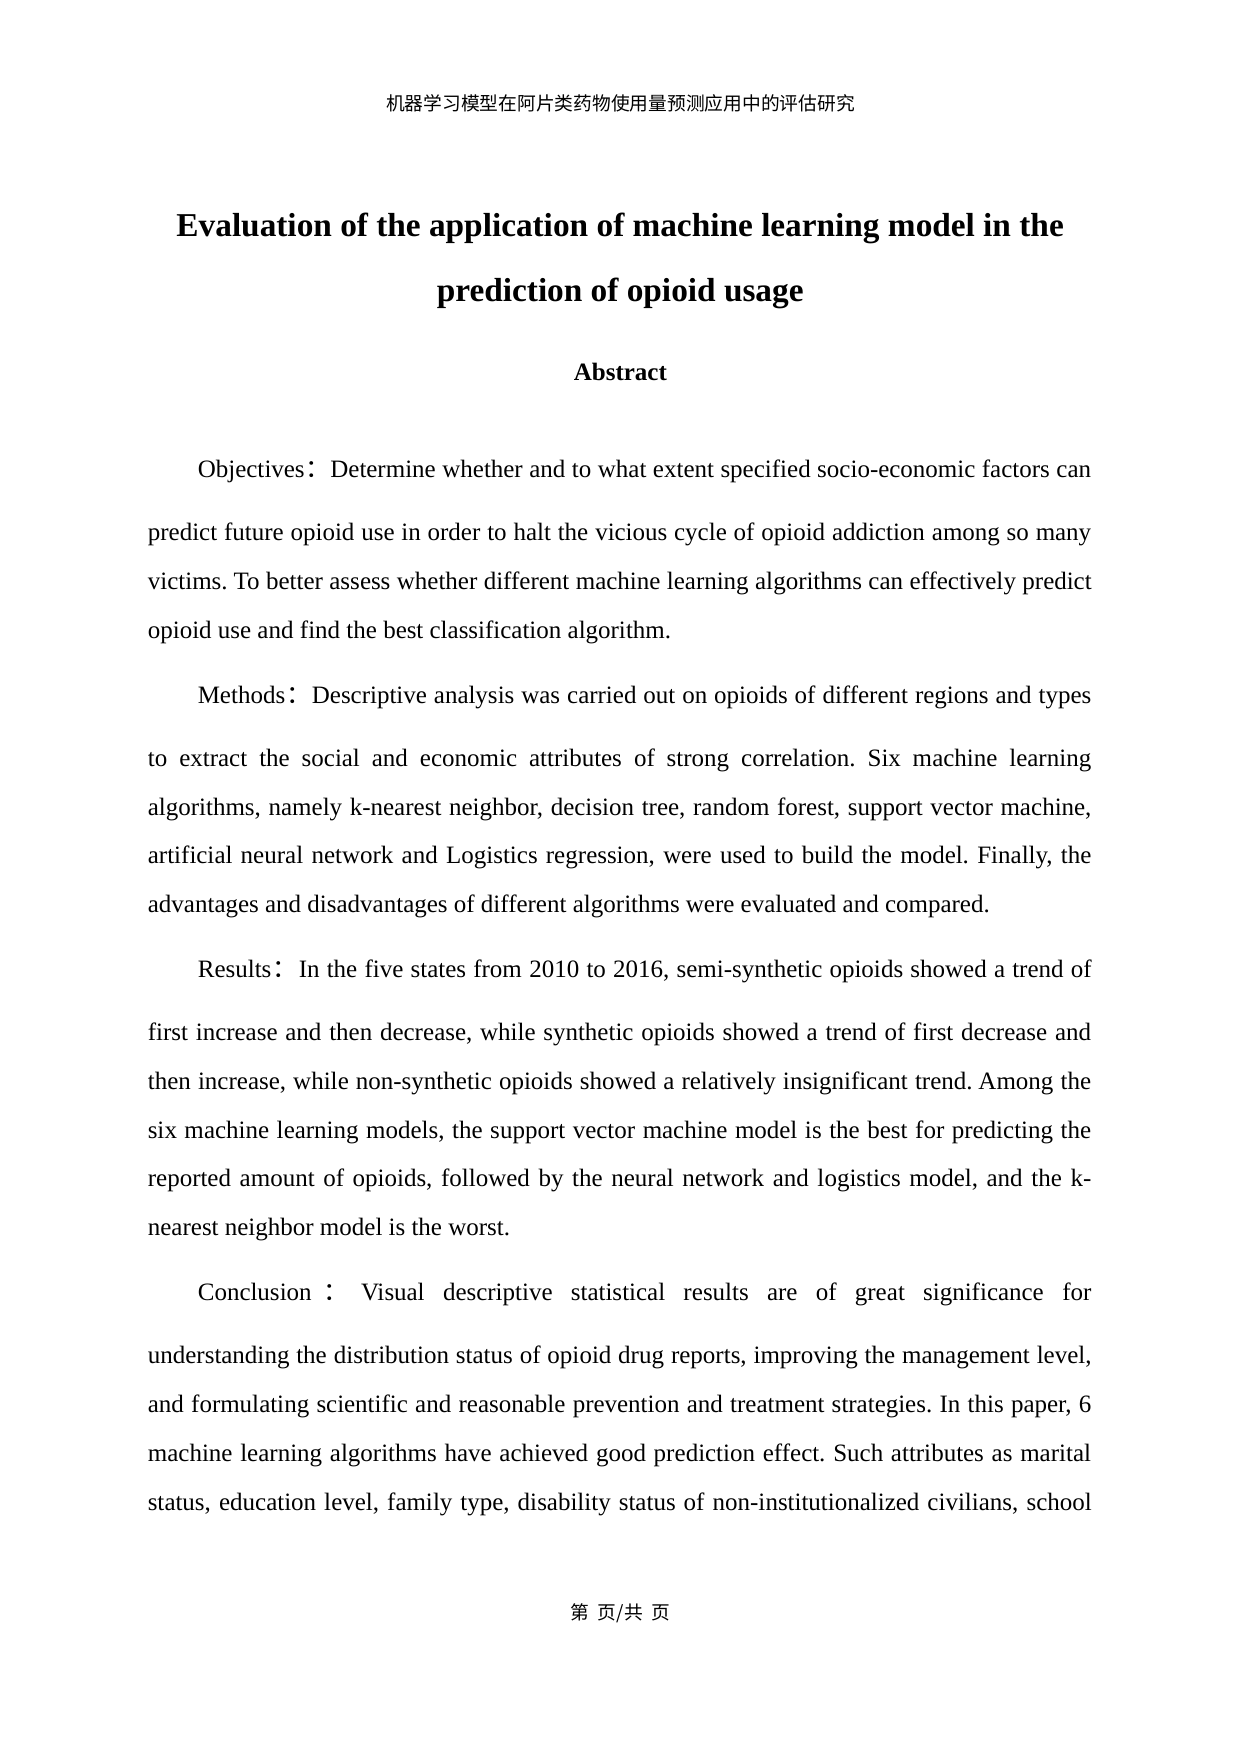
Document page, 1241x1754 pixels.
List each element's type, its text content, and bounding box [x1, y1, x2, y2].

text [148, 1257, 1092, 1517]
text Results：In the five states from 2010 to 2016, semi-synthetic opioids showed a trend of first increase and then decrease, while synthetic opioids showed a trend of first decrease and then increase, while non-synthetic opioids showed a relatively insignificant trend. Among the six machine learning models, the support vector machine model is the best for predicting the reported amount of opioids, followed by the neural network and logistics model, and the k-nearest neighbor model is the worst. [148, 934, 1092, 1243]
list Abstract [148, 355, 1092, 387]
text Methods：Descriptive analysis was carried out on opioids of different regions and types to extract the social and economic attributes of strong correlation. Six machine learning algorithms, namely k-nearest neighbor, decision tree, random forest, support vector machine, artificial neural network and Logistics regression, were used to build the model. Finally, the advantages and disadvantages of different algorithms were evaluated and compared. [148, 660, 1092, 920]
text Evaluation of the application of machine learning model in the prediction of opioid usage [148, 192, 1092, 322]
text Objectives：Determine whether and to what extent specified socio-economic factors can predict future opioid use in order to halt the vicious cycle of opioid addiction among so many victims. To better assess whether different machine learning algorithms can effectively predict opioid use and find the best classification algorithm. [148, 434, 1092, 645]
